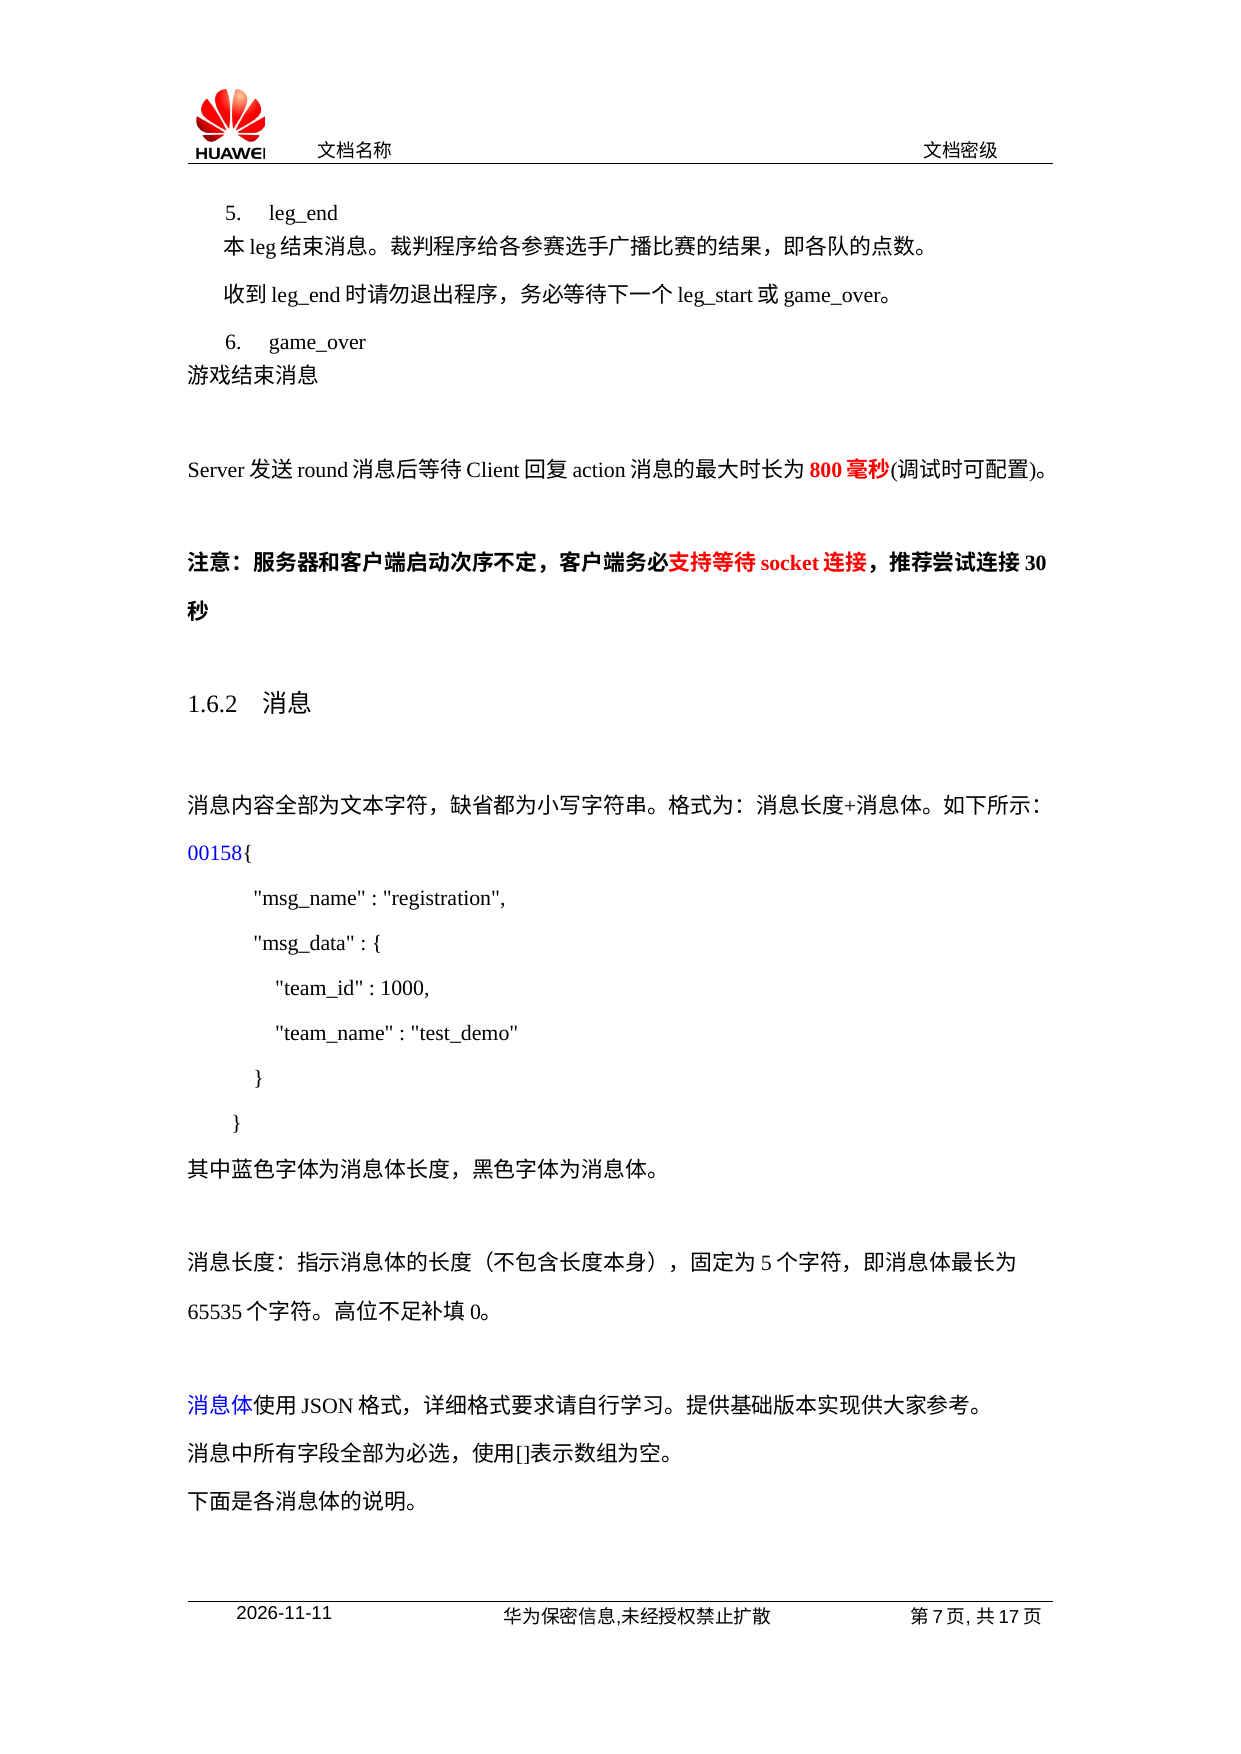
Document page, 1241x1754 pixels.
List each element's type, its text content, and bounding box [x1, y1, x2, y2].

text 游戏结束消息 [187, 358, 1053, 390]
text 其中蓝色字体为消息体长度，黑色字体为消息体。 [187, 1152, 1053, 1184]
text Server发送round消息后等待Client回复action消息的最大时长为800毫秒(调试时可配置)。 [187, 451, 1053, 484]
list game_over [225, 325, 1053, 358]
text } [187, 1061, 1053, 1094]
text 收到leg_end时请勿退出程序，务必等待下一个leg_start或game_over。 [187, 277, 1053, 309]
picture [196, 89, 265, 159]
text 消息内容全部为文本字符，缺省都为小写字符串。格式为：消息长度+消息体。如下所示： [187, 787, 1053, 820]
text 消息长度：指示消息体的长度（不包含长度本身），固定为5个字符，即消息体最长为65535个字符。高位不足补填0。 [187, 1245, 1053, 1326]
text 注意：服务器和客户端启动次序不定，客户端务必支持等待socket连接，推荐尝试连接30秒 [187, 545, 1053, 626]
subtitle 消息 [187, 669, 1053, 734]
text 消息中所有字段全部为必选，使用[]表示数组为空。 [187, 1436, 1053, 1468]
text } [187, 1106, 1053, 1139]
text "msg_data" : { [187, 926, 1053, 958]
text 消息体使用JSON格式，详细格式要求请自行学习。提供基础版本实现供大家参考。 [187, 1387, 1053, 1420]
text 下面是各消息体的说明。 [187, 1484, 1053, 1516]
text "msg_name" : "registration", [187, 881, 1053, 913]
list leg_end [225, 196, 1053, 229]
text "team_id" : 1000, [187, 971, 1053, 1004]
text 本leg结束消息。裁判程序给各参赛选手广播比赛的结果，即各队的点数。 [187, 229, 1053, 261]
text 00158{ [187, 836, 1053, 868]
text "team_name" : "test_demo" [187, 1016, 1053, 1049]
